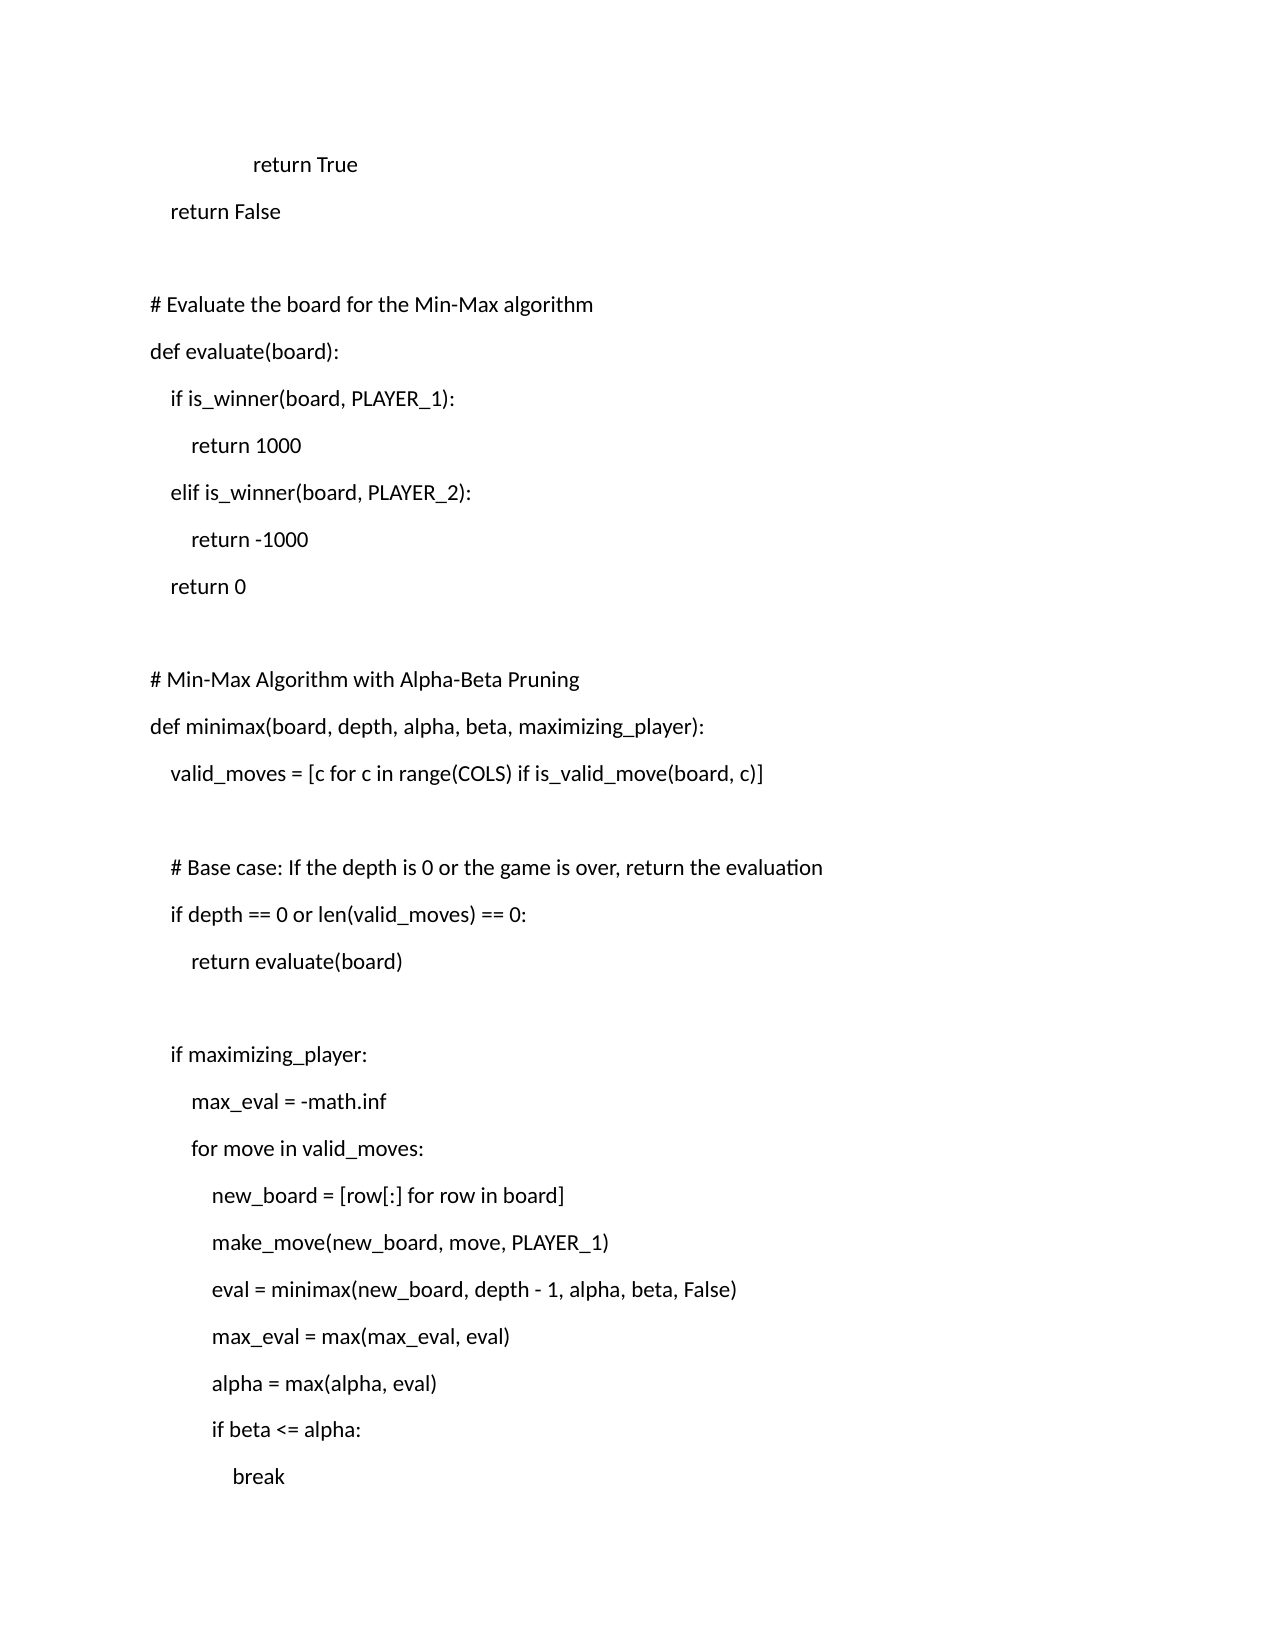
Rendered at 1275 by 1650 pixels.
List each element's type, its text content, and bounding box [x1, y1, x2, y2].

text # Min-Max Algorithm with Alpha-Beta Pruning [150, 666, 1125, 694]
text # Base case: If the depth is 0 or the game is over, return the evaluation [150, 853, 1125, 881]
text for move in valid_moves: [150, 1134, 1125, 1162]
text make_move(new_board, move, PLAYER_1) [150, 1228, 1125, 1256]
text if maximizing_player: [150, 1041, 1125, 1069]
text elif is_winner(board, PLAYER_2): [150, 478, 1125, 506]
text return -1000 [150, 525, 1125, 553]
text return True [150, 150, 1125, 178]
text # Evaluate the board for the Min-Max algorithm [150, 291, 1125, 319]
text eval = minimax(new_board, depth - 1, alpha, beta, False) [150, 1275, 1125, 1303]
text alpha = max(alpha, eval) [150, 1369, 1125, 1397]
text if beta <= alpha: [150, 1416, 1125, 1444]
text return False [150, 197, 1125, 225]
text if is_winner(board, PLAYER_1): [150, 384, 1125, 412]
text return 0 [150, 572, 1125, 600]
text def minimax(board, depth, alpha, beta, maximizing_player): [150, 712, 1125, 741]
text break [150, 1462, 1125, 1491]
text return 1000 [150, 431, 1125, 459]
text def evaluate(board): [150, 337, 1125, 366]
text valid_moves = [c for c in range(COLS) if is_valid_move(board, c)] [150, 759, 1125, 787]
text if depth == 0 or len(valid_moves) == 0: [150, 900, 1125, 928]
text new_board = [row[:] for row in board] [150, 1181, 1125, 1209]
text return evaluate(board) [150, 947, 1125, 975]
text max_eval = -math.inf [150, 1087, 1125, 1116]
text max_eval = max(max_eval, eval) [150, 1322, 1125, 1350]
